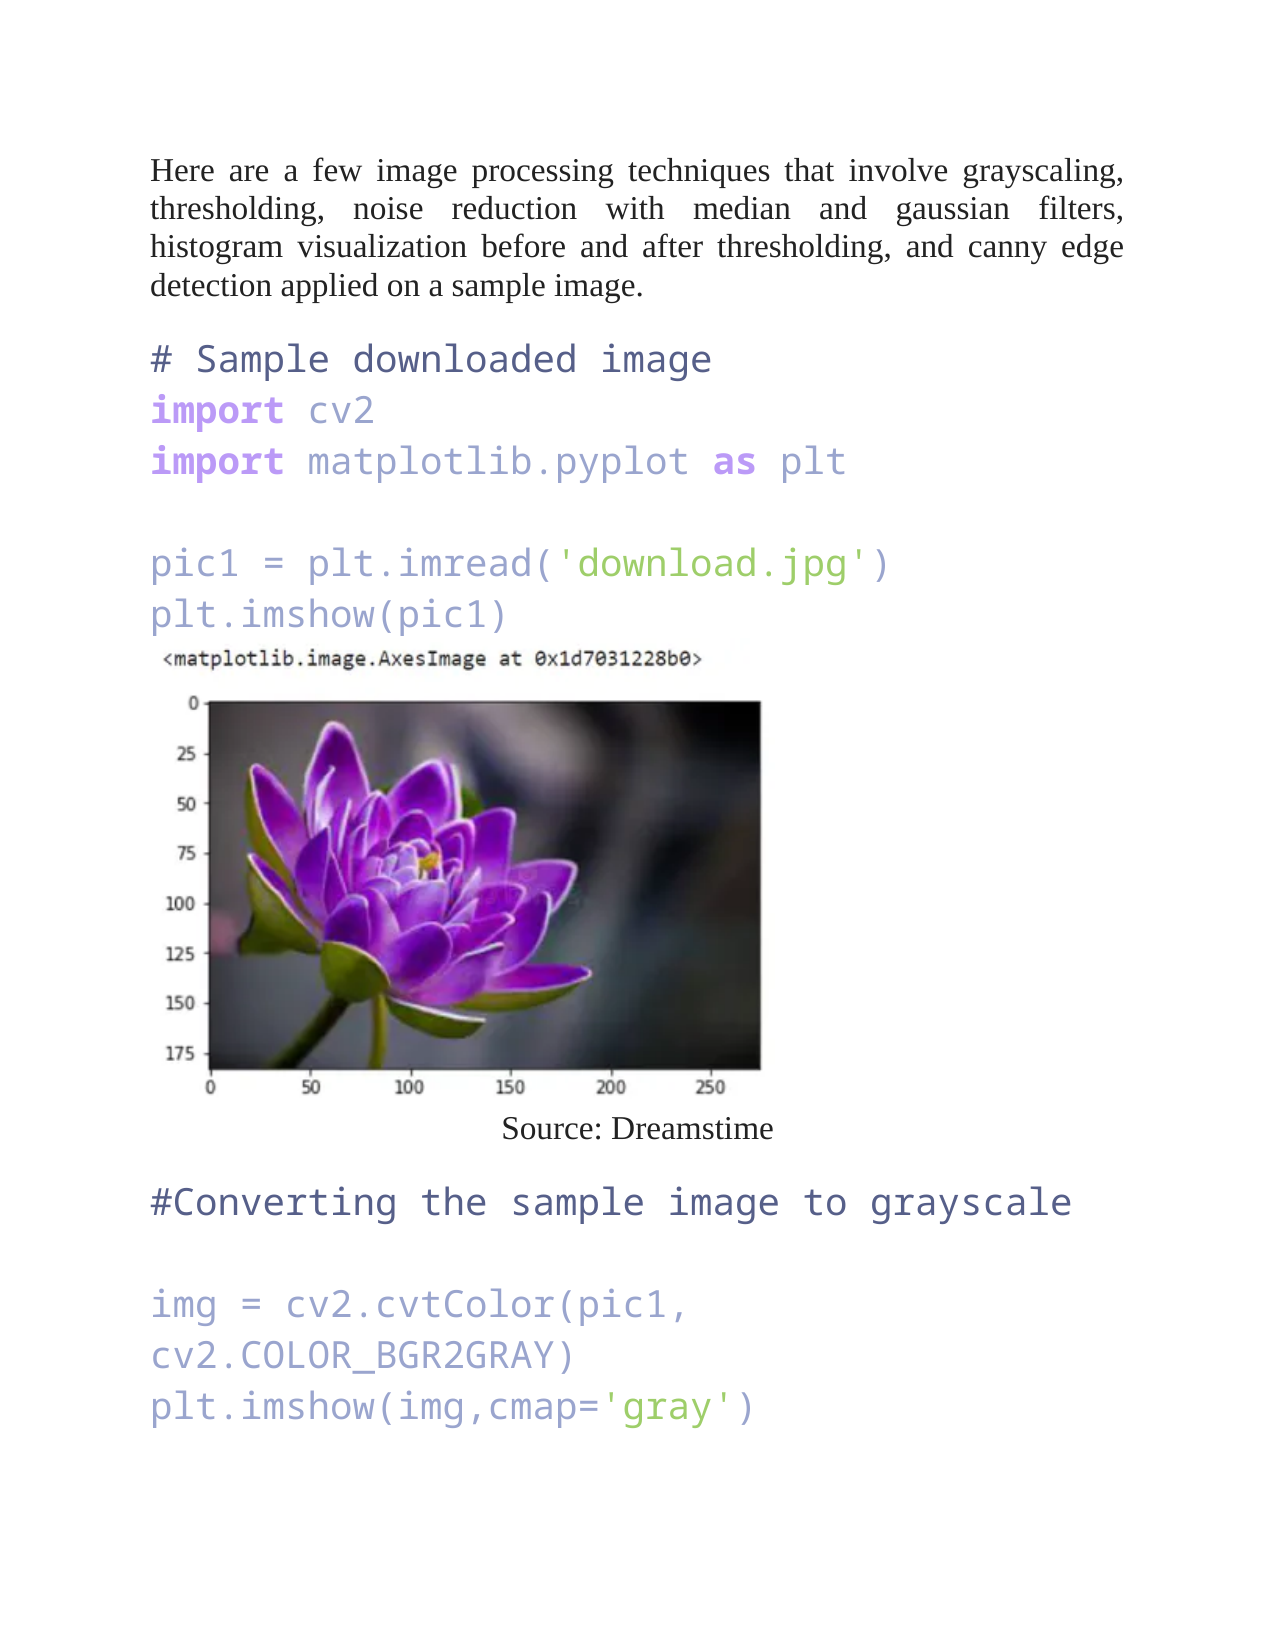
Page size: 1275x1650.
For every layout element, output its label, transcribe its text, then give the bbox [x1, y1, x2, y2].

text import cv2 [150, 383, 1125, 434]
text img = cv2.cvtColor(pic1, cv2.COLOR_BGR2GRAY) [150, 1278, 1125, 1380]
picture [150, 638, 789, 1108]
text plt.imshow(pic1) [150, 588, 1125, 639]
text Here are a few image processing techniques that involve grayscaling, thresholding, noise reduction with median and gaussian filters, histogram visualization before and after thresholding, and canny edge detection applied on a sample image. [150, 150, 1125, 303]
text plt.imshow(img,cmap='gray') [150, 1380, 1125, 1431]
text #Converting the sample image to grayscale [150, 1176, 1125, 1227]
text import matplotlib.pyplot as plt [150, 434, 1125, 486]
text pic1 = plt.imread('download.jpg') [150, 537, 1125, 588]
text Source: Dreamstime [150, 1108, 1125, 1146]
text # Sample downloaded image [150, 332, 1125, 383]
